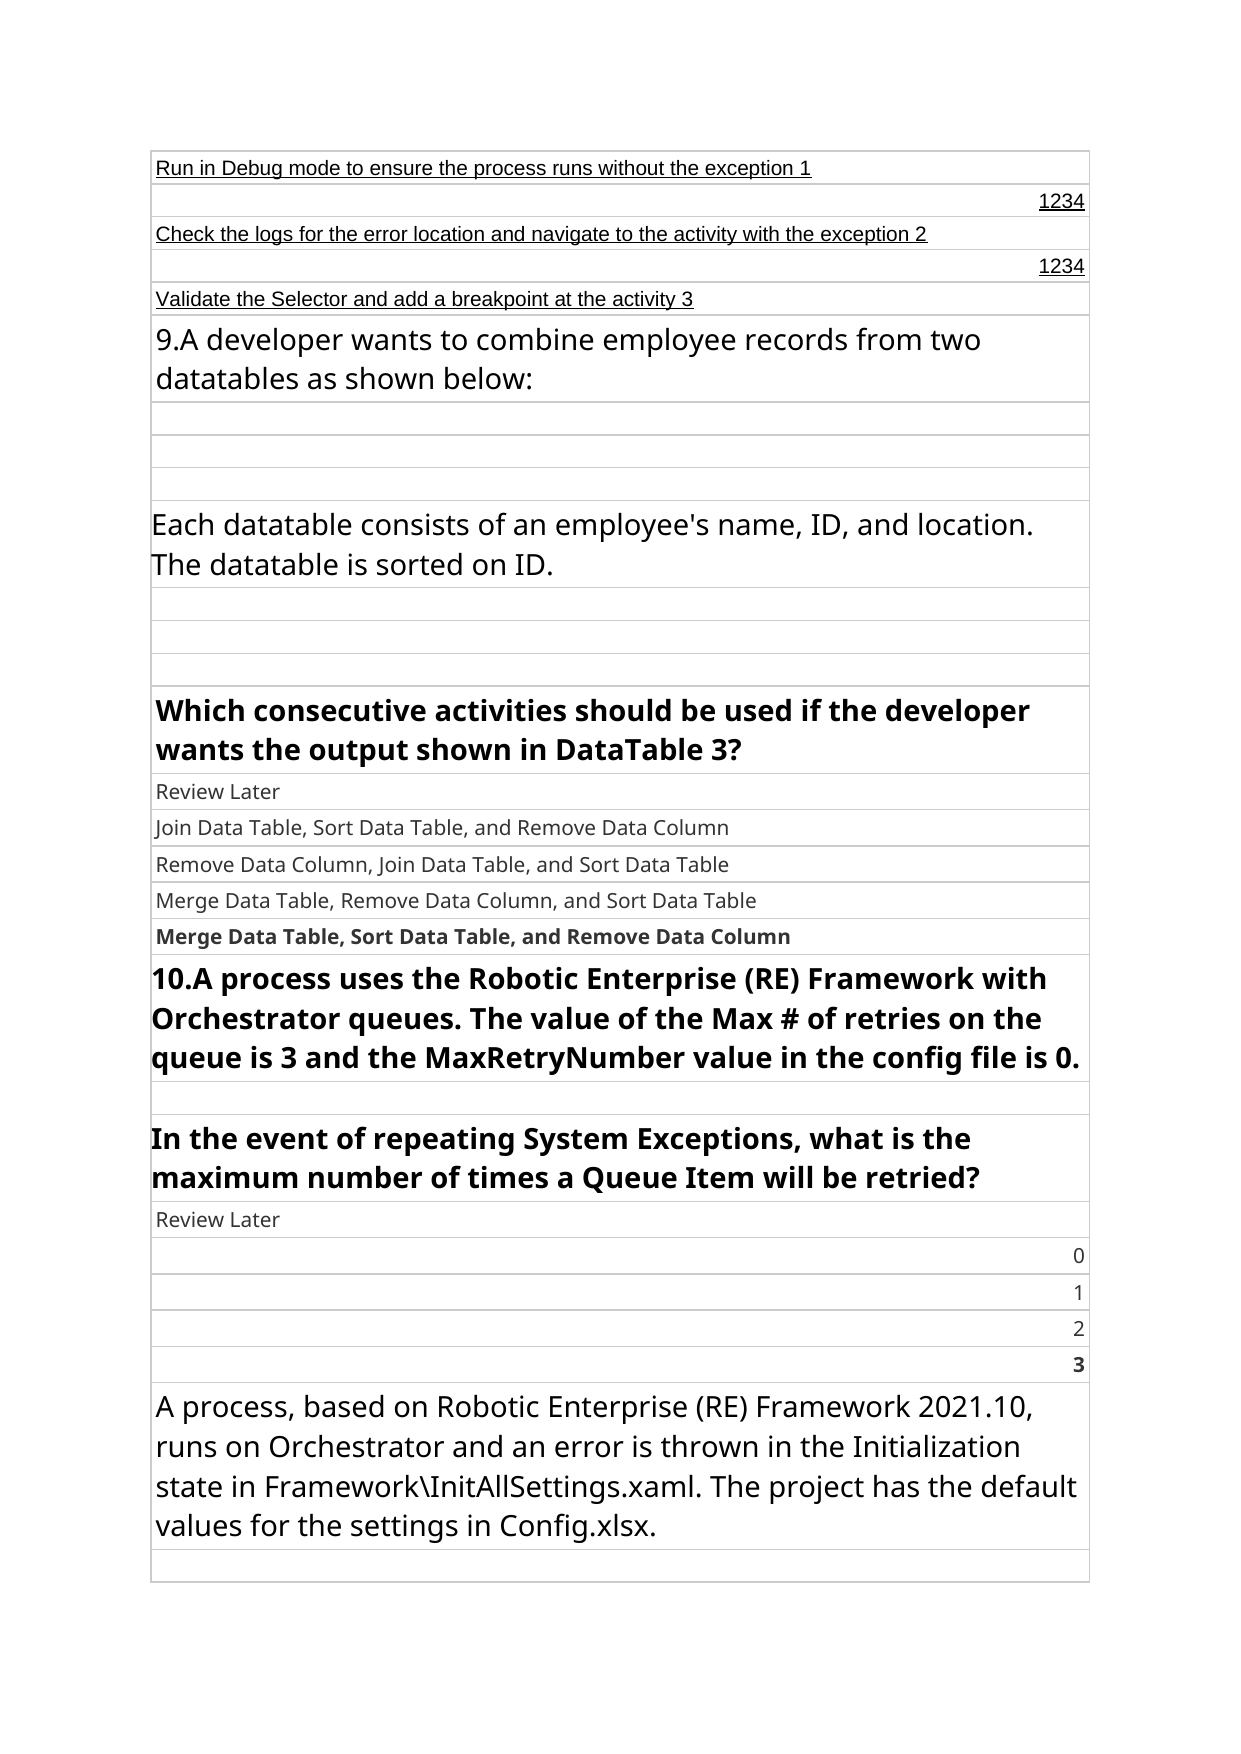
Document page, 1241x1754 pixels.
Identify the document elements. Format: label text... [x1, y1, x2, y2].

table_cell 1234 [152, 185, 1089, 216]
table_cell [152, 588, 1089, 620]
table_cell Check the logs for the error location and navigate to the activity with the exception 2 [152, 217, 1089, 248]
table_cell Merge Data Table, Sort Data Table, and Remove Data Column [152, 919, 1089, 954]
table_cell Each datatable consists of an employee's name, ID, and location. The datatable is sorted on ID. [152, 501, 1089, 587]
table_cell Review Later [152, 774, 1089, 809]
table_cell Review Later [152, 1202, 1089, 1237]
table_cell 1234 [152, 250, 1089, 281]
table_cell Which consecutive activities should be used if the developer wants the output shown in DataTable 3? [152, 687, 1089, 772]
table_cell Validate the Selector and add a breakpoint at the activity 3 [152, 283, 1089, 314]
table_cell 9.A developer wants to combine employee records from two datatables as shown below: [152, 316, 1089, 401]
table_cell 3 [152, 1347, 1089, 1382]
table_cell 1 [152, 1275, 1089, 1309]
table_cell [152, 654, 1089, 685]
table_cell [152, 1082, 1089, 1113]
table_cell A process, based on Robotic Enterprise (RE) Framework 2021.10, runs on Orchestrator and an error is thrown in the Initialization state in Framework\InitAllSettings.xaml. The project has the default values for the settings in Config.xlsx. [152, 1383, 1089, 1548]
table_cell Remove Data Column, Join Data Table, and Sort Data Table [152, 847, 1089, 881]
table_cell 0 [152, 1238, 1089, 1273]
table_cell Merge Data Table, Remove Data Column, and Sort Data Table [152, 883, 1089, 917]
table_cell Run in Debug mode to ensure the process runs without the exception 1 [152, 152, 1089, 183]
table_cell In the event of repeating System Exceptions, what is the maximum number of times a Queue Item will be retried? [152, 1115, 1089, 1201]
table_cell [152, 621, 1089, 652]
table_cell [152, 1550, 1089, 1581]
table_cell [152, 403, 1089, 434]
table_cell [152, 436, 1089, 467]
table_cell 2 [152, 1311, 1089, 1346]
table_cell 10.A process uses the Robotic Enterprise (RE) Framework with Orchestrator queues. The value of the Max # of retries on the queue is 3 and the MaxRetryNumber value in the config file is 0. [152, 955, 1089, 1081]
table_cell Join Data Table, Sort Data Table, and Remove Data Column [152, 810, 1089, 845]
table_cell [152, 468, 1089, 500]
